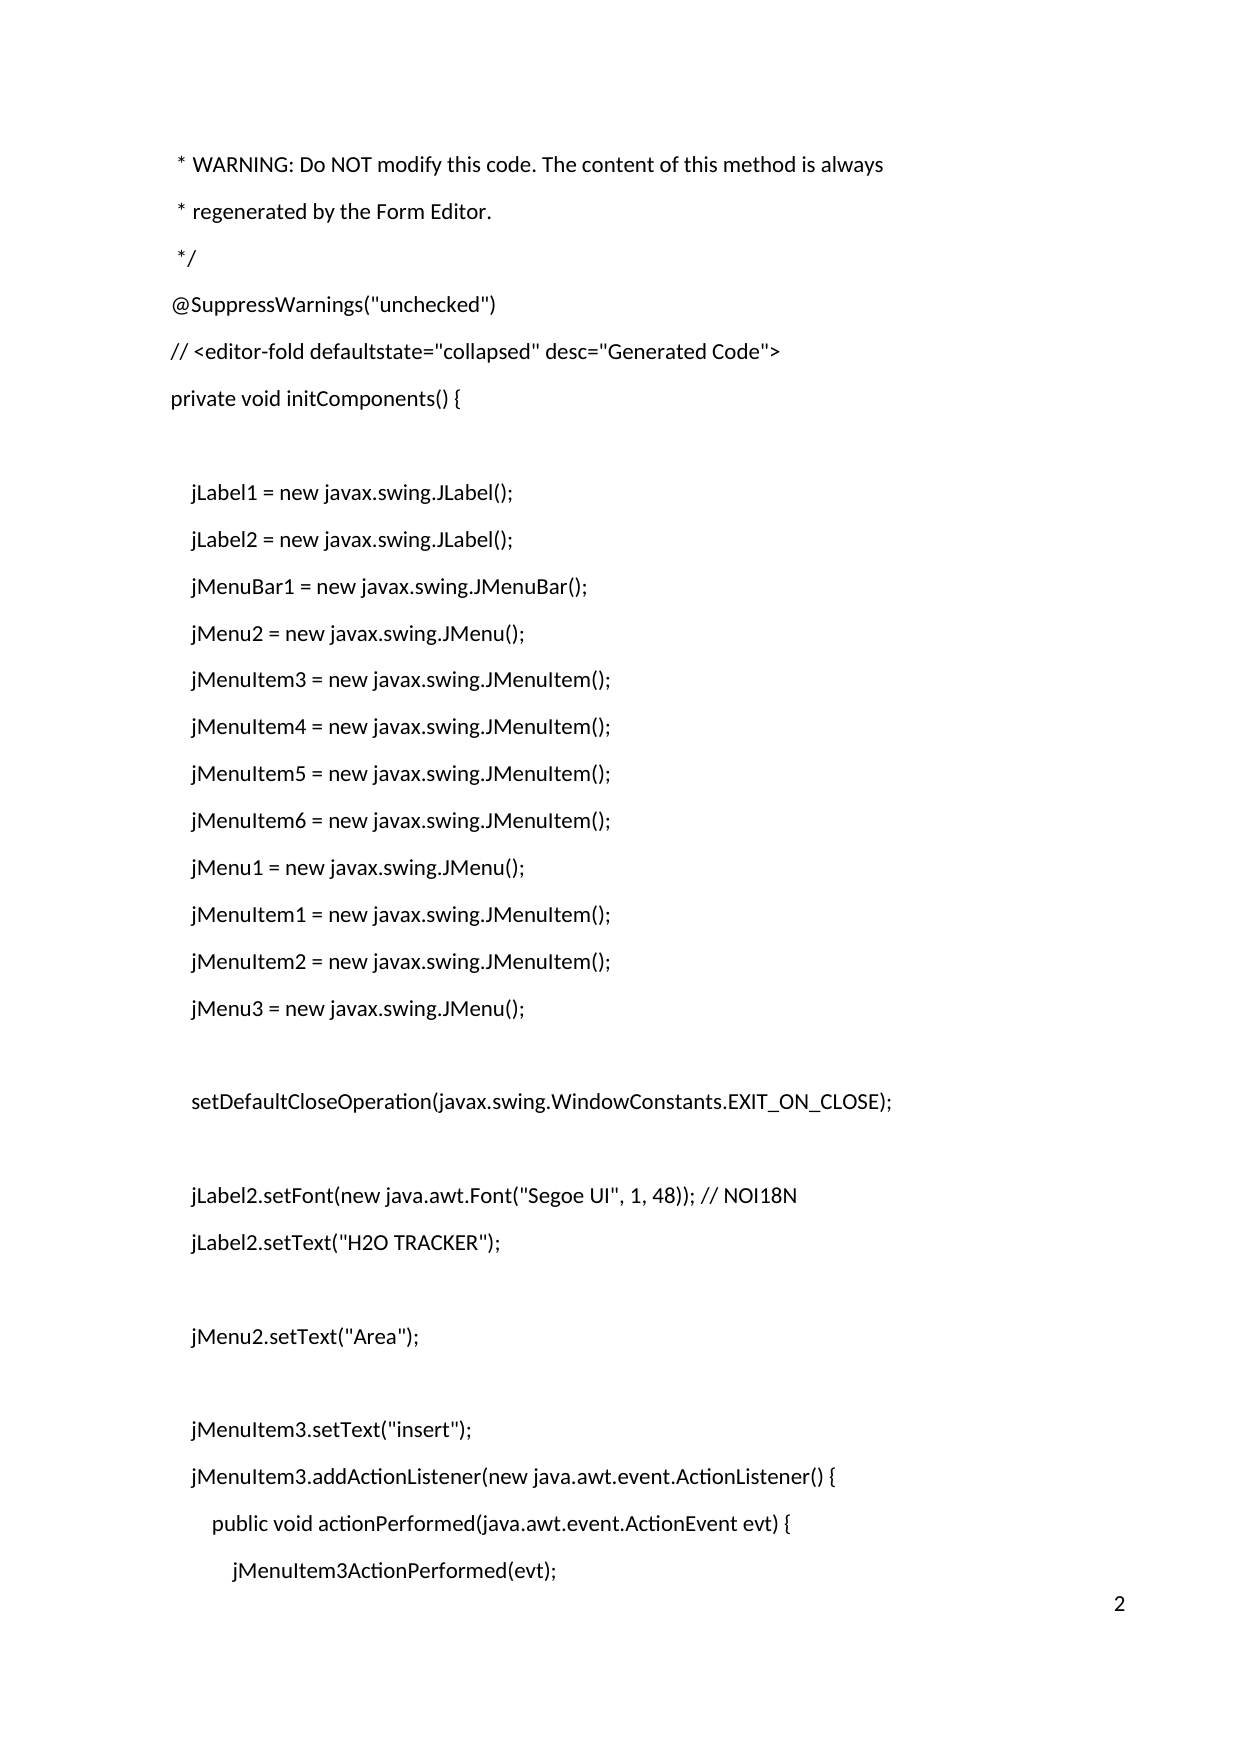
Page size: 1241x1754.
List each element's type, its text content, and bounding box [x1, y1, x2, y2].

text jLabel1 = new javax.swing.JLabel(); [150, 478, 1090, 506]
text jLabel2 = new javax.swing.JLabel(); [150, 525, 1090, 553]
text jMenuItem1 = new javax.swing.JMenuItem(); [150, 900, 1090, 928]
text jMenuItem3.setText("insert"); [150, 1416, 1090, 1444]
text jMenu1 = new javax.swing.JMenu(); [150, 853, 1090, 881]
text public void actionPerformed(java.awt.event.ActionEvent evt) { [150, 1509, 1090, 1537]
text jMenuItem6 = new javax.swing.JMenuItem(); [150, 806, 1090, 834]
text jMenuItem3 = new javax.swing.JMenuItem(); [150, 666, 1090, 694]
text jLabel2.setText("H2O TRACKER"); [150, 1228, 1090, 1256]
text jMenuItem3.addActionListener(new java.awt.event.ActionListener() { [150, 1462, 1090, 1491]
text private void initComponents() { [150, 384, 1090, 412]
text * WARNING: Do NOT modify this code. The content of this method is always [150, 150, 1090, 178]
text jMenu2 = new javax.swing.JMenu(); [150, 619, 1090, 647]
text * regenerated by the Form Editor. [150, 197, 1090, 225]
text */ [150, 244, 1090, 272]
text jMenuItem2 = new javax.swing.JMenuItem(); [150, 947, 1090, 975]
text jMenu3 = new javax.swing.JMenu(); [150, 994, 1090, 1022]
text jLabel2.setFont(new java.awt.Font("Segoe UI", 1, 48)); // NOI18N [150, 1181, 1090, 1209]
text setDefaultCloseOperation(javax.swing.WindowConstants.EXIT_ON_CLOSE); [150, 1087, 1090, 1116]
text jMenuBar1 = new javax.swing.JMenuBar(); [150, 572, 1090, 600]
text jMenu2.setText("Area"); [150, 1322, 1090, 1350]
text @SuppressWarnings("unchecked") [150, 291, 1090, 319]
text jMenuItem5 = new javax.swing.JMenuItem(); [150, 759, 1090, 787]
text jMenuItem3ActionPerformed(evt); [150, 1556, 1090, 1584]
text jMenuItem4 = new javax.swing.JMenuItem(); [150, 712, 1090, 741]
text // <editor-fold defaultstate="collapsed" desc="Generated Code"> [150, 337, 1090, 366]
